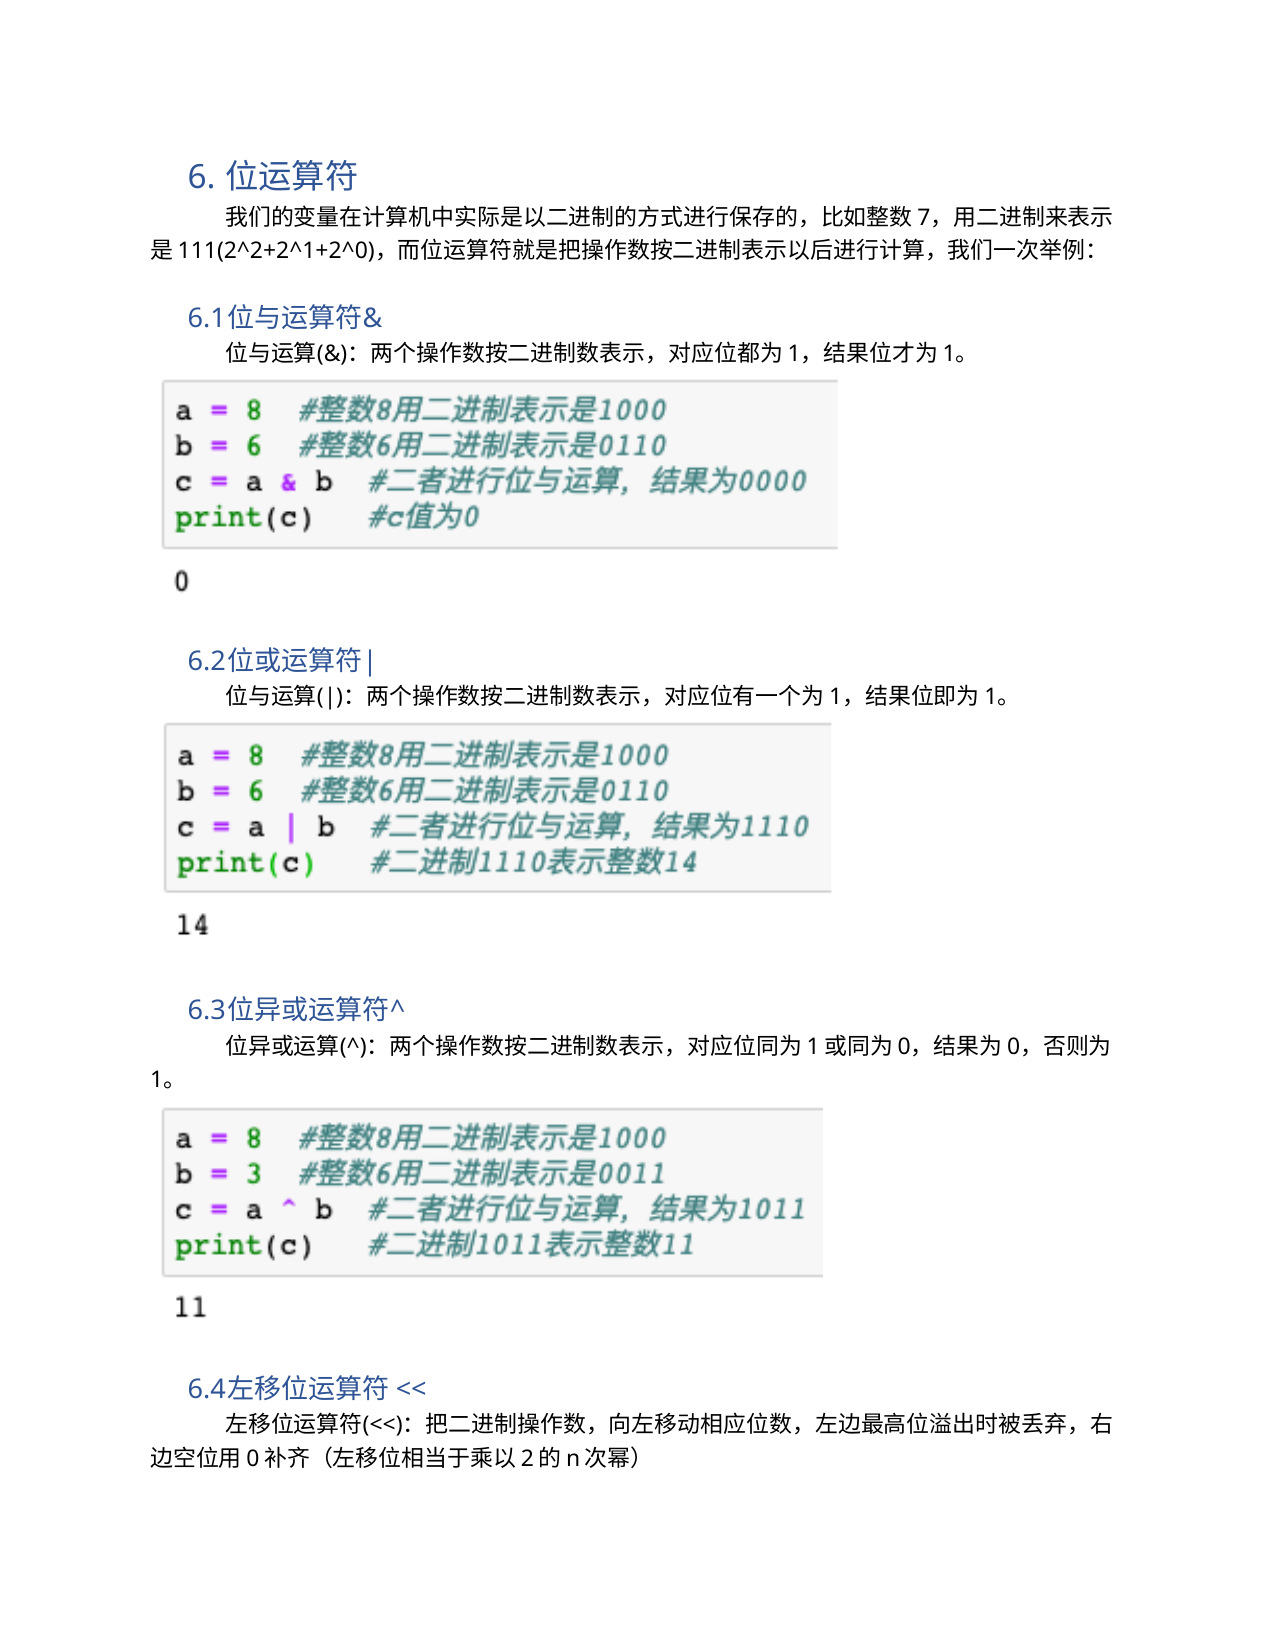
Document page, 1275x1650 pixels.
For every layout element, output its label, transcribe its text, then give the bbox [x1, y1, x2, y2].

subtitle 位运算符 [187, 150, 1125, 198]
subtitle 位异或运算符^ [187, 988, 1125, 1027]
subtitle 位与运算符& [187, 296, 1125, 335]
text 位与运算(&)：两个操作数按二进制数表示，对应位都为1，结果位才为1。 [150, 335, 1125, 368]
subtitle 位或运算符| [187, 639, 1125, 678]
picture [150, 711, 832, 956]
text 位异或运算(^)：两个操作数按二进制数表示，对应位同为1或同为0，结果为0，否则为1。 [150, 1027, 1125, 1094]
subtitle 左移位运算符 << [187, 1367, 1125, 1406]
picture [150, 1094, 823, 1334]
text 位与运算(|)：两个操作数按二进制数表示，对应位有一个为1，结果位即为1。 [150, 678, 1125, 711]
text 左移位运算符(<<)：把二进制操作数，向左移动相应位数，左边最高位溢出时被丢弃，右边空位用0补齐（左移位相当于乘以2的n次幂） [150, 1406, 1125, 1473]
picture [150, 368, 838, 606]
text 我们的变量在计算机中实际是以二进制的方式进行保存的，比如整数7，用二进制来表示是111(2^2+2^1+2^0)，而位运算符就是把操作数按二进制表示以后进行计算，我们一次举例： [150, 198, 1125, 265]
